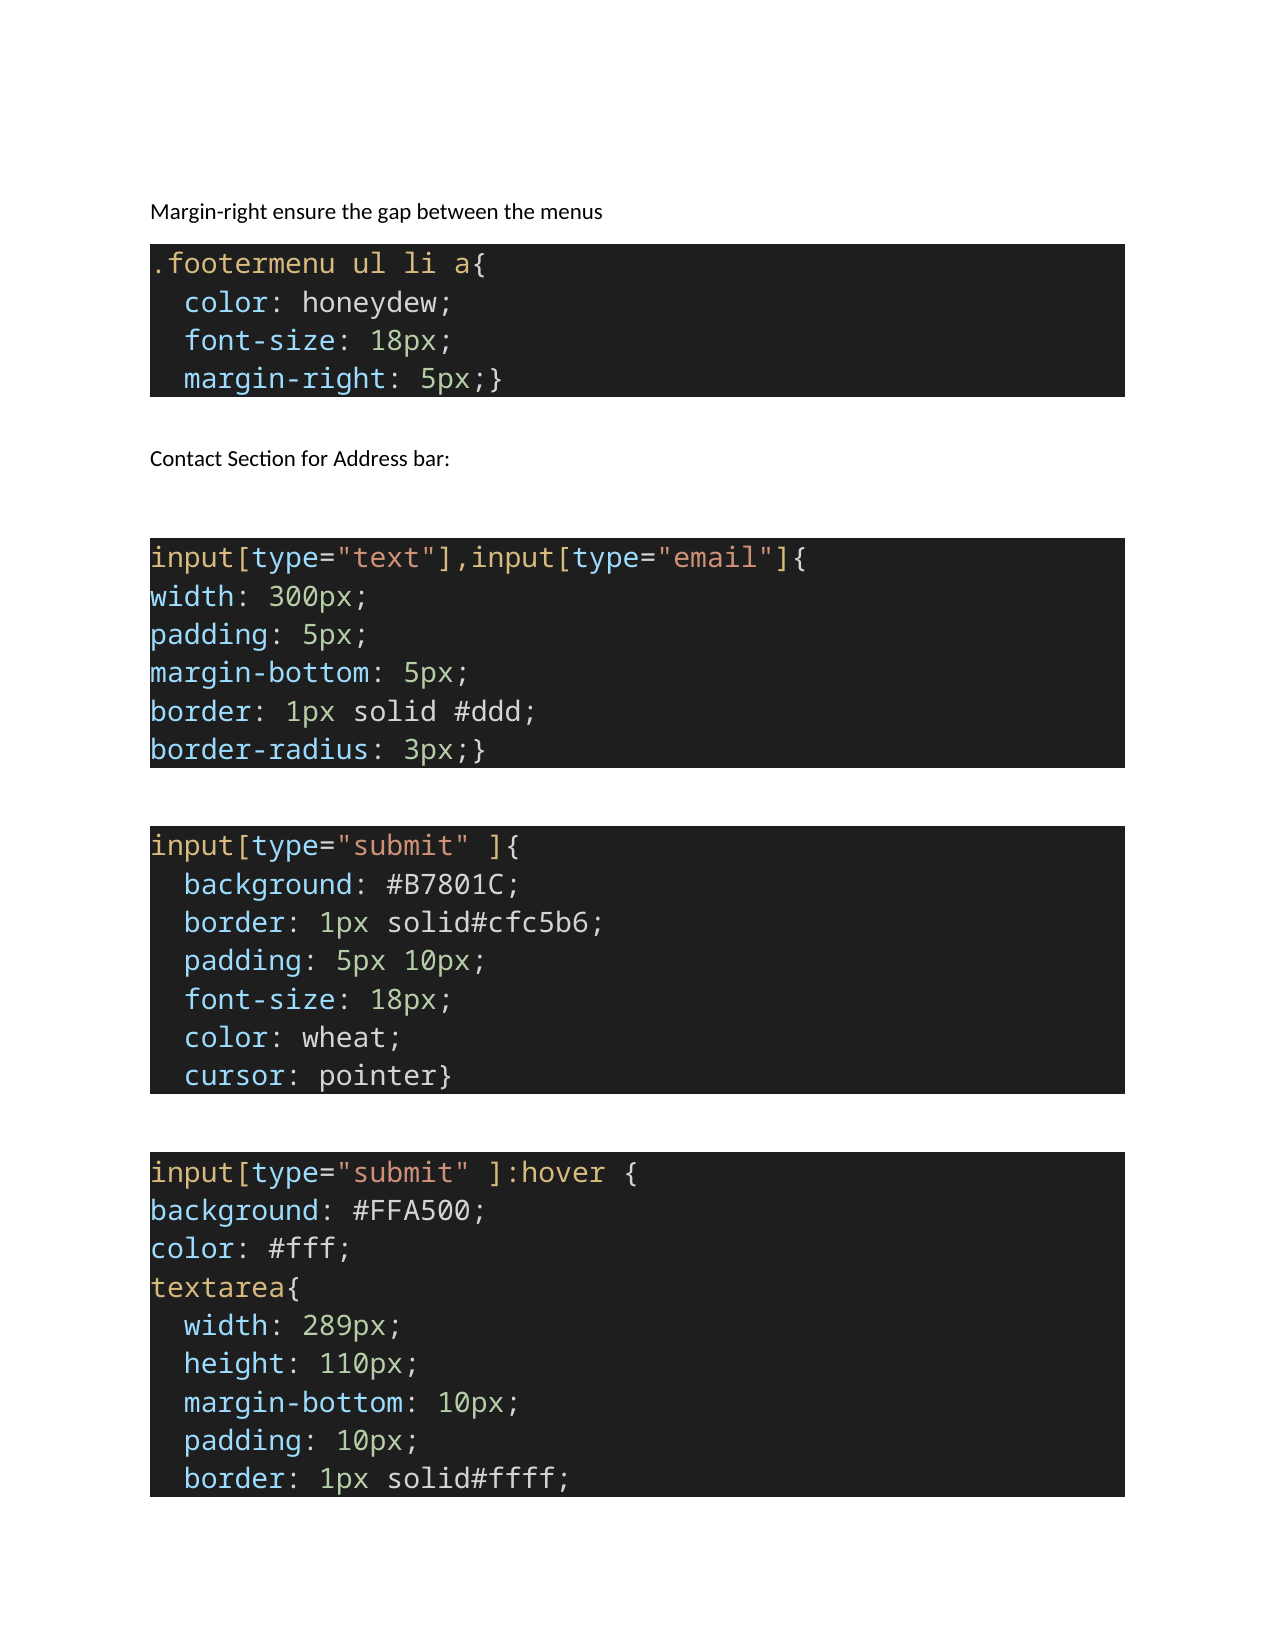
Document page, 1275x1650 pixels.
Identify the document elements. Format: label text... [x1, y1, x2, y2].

text background: #B7801C; [150, 864, 1125, 902]
text input[type="submit" ]:hover { [150, 1152, 1125, 1190]
text width: 300px; [150, 576, 1125, 614]
text color: wheat; [150, 1017, 1125, 1056]
text border: 1px solid#cfc5b6; [150, 902, 1125, 941]
text height: 110px; [150, 1344, 1125, 1382]
text padding: 5px 10px; [150, 941, 1125, 979]
text background: #FFA500; [150, 1190, 1125, 1229]
text .footermenu ul li a{ [150, 244, 1125, 282]
text margin-right: 5px;} [150, 359, 1125, 397]
text color: #fff; [150, 1229, 1125, 1267]
text margin-bottom: 10px; [150, 1382, 1125, 1420]
text cursor: pointer} [150, 1056, 1125, 1094]
text input[type="text"],input[type="email"]{ [150, 538, 1125, 576]
text font-size: 18px; [150, 979, 1125, 1017]
text width: 289px; [150, 1305, 1125, 1344]
text padding: 5px; [150, 614, 1125, 653]
text textarea{ [150, 1267, 1125, 1305]
text border: 1px solid #ddd; [150, 691, 1125, 729]
text font-size: 18px; [150, 320, 1125, 359]
text input[type="submit" ]{ [150, 826, 1125, 864]
text Contact Section for Address bar: [150, 444, 1125, 472]
text border: 1px solid#ffff; [150, 1459, 1125, 1497]
text border-radius: 3px;} [150, 729, 1125, 768]
text color: honeydew; [150, 282, 1125, 320]
text Margin-right ensure the gap between the menus [150, 197, 1125, 225]
text padding: 10px; [150, 1420, 1125, 1459]
text margin-bottom: 5px; [150, 653, 1125, 691]
